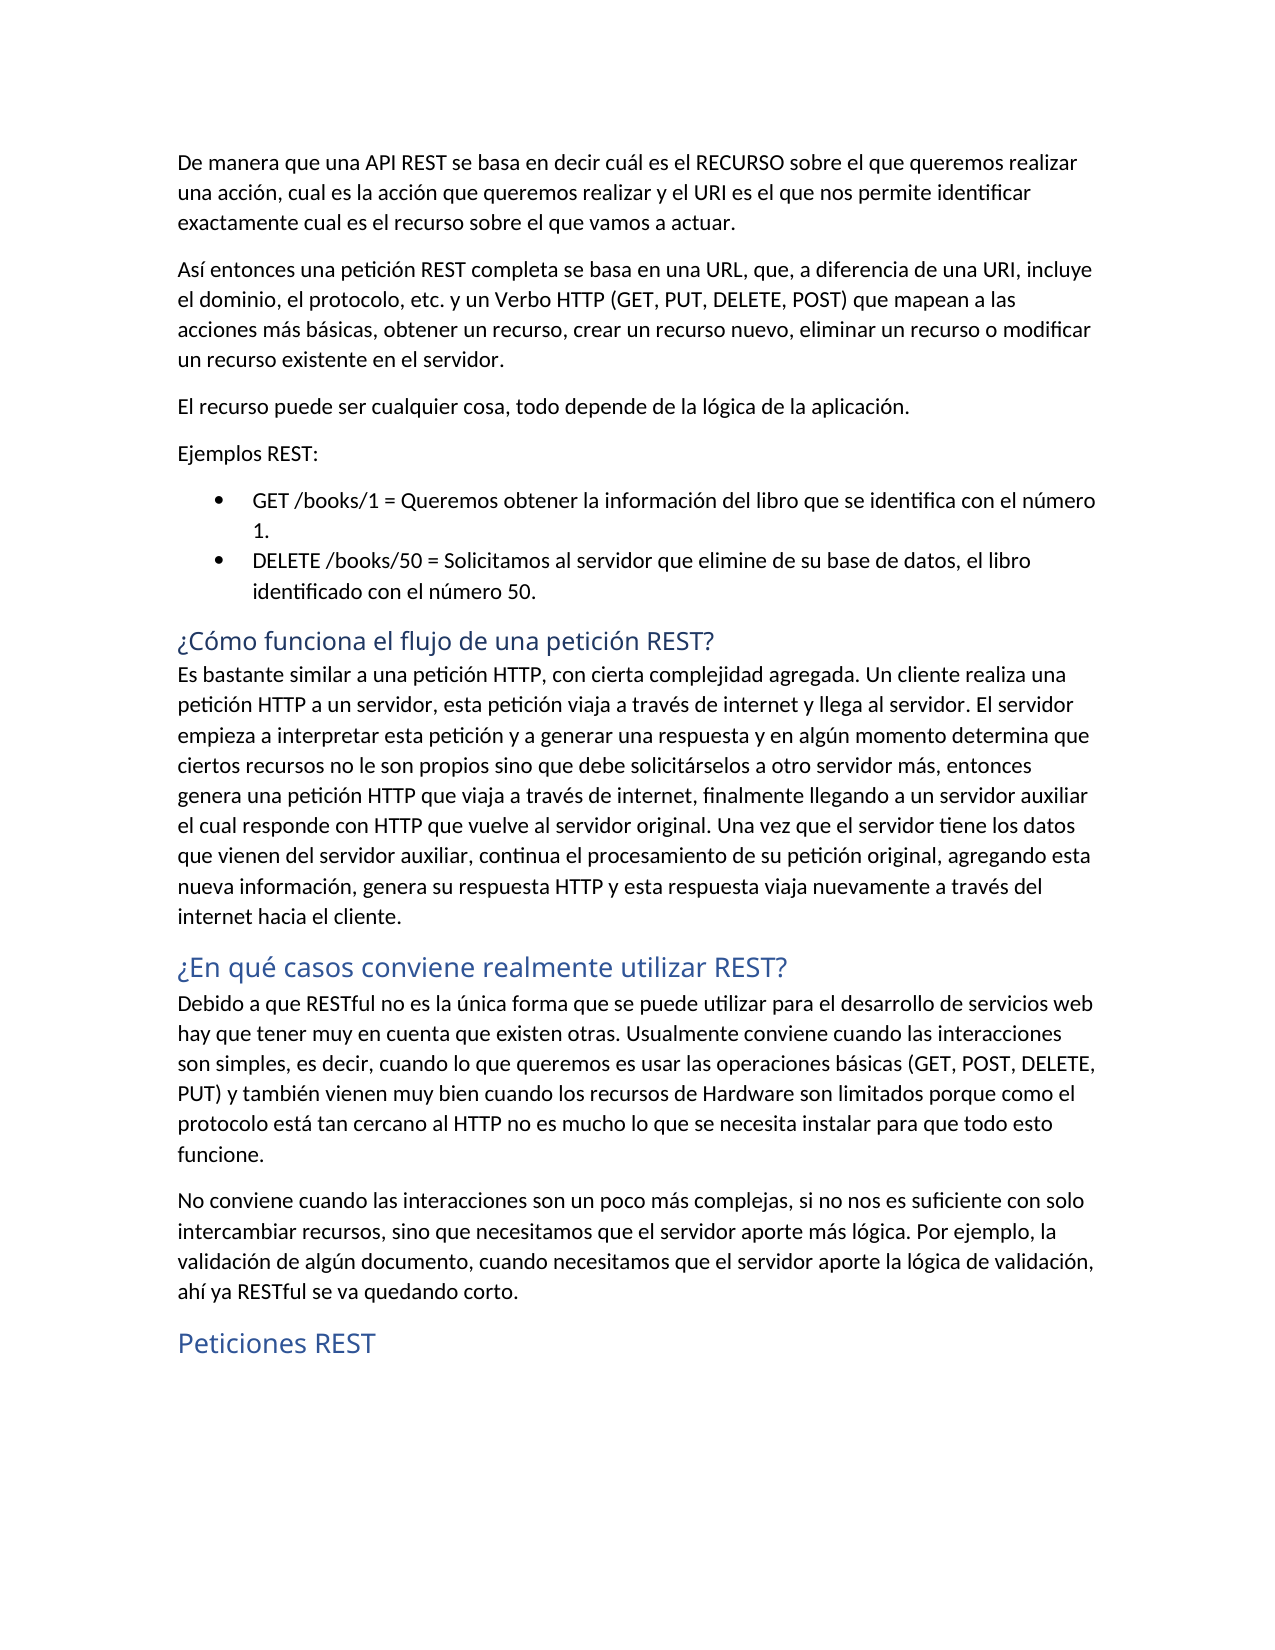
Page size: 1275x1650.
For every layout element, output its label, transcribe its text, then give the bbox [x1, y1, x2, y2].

text No conviene cuando las interacciones son un poco más complejas, si no nos es suficiente con solo intercambiar recursos, sino que necesitamos que el servidor aporte más lógica. Por ejemplo, la validación de algún documento, cuando necesitamos que el servidor aporte la lógica de validación, ahí ya RESTful se va quedando corto. [177, 1187, 1098, 1305]
text De manera que una API REST se basa en decir cuál es el RECURSO sobre el que queremos realizar una acción, cual es la acción que queremos realizar y el URI es el que nos permite identificar exactamente cual es el recurso sobre el que vamos a actuar. [177, 148, 1098, 236]
text Así entonces una petición REST completa se basa en una URL, que, a diferencia de una URI, incluye el dominio, el protocolo, etc. y un Verbo HTTP (GET, PUT, DELETE, POST) que mapean a las acciones más básicas, obtener un recurso, crear un recurso nuevo, eliminar un recurso o modificar un recurso existente en el servidor. [177, 255, 1098, 373]
list GET /books/1 = Queremos obtener la información del libro que se identifica con el número 1. [215, 486, 1098, 544]
text Debido a que RESTful no es la única forma que se puede utilizar para el desarrollo de servicios web hay que tener muy en cuenta que existen otras. Usualmente conviene cuando las interacciones son simples, es decir, cuando lo que queremos es usar las operaciones básicas (GET, POST, DELETE, PUT) y también vienen muy bien cuando los recursos de Hardware son limitados porque como el protocolo está tan cercano al HTTP no es mucho lo que se necesita instalar para que todo esto funcione. [177, 989, 1098, 1168]
text Ejemplos REST: [177, 439, 1098, 467]
text El recurso puede ser cualquier cosa, todo depende de la lógica de la aplicación. [177, 392, 1098, 420]
subtitle ¿En qué casos conviene realmente utilizar REST? [177, 949, 1098, 986]
subtitle Peticiones REST [177, 1324, 1098, 1361]
list DELETE /books/50 = Solicitamos al servidor que elimine de su base de datos, el libro identificado con el número 50. [215, 547, 1098, 605]
text Es bastante similar a una petición HTTP, con cierta complejidad agregada. Un cliente realiza una petición HTTP a un servidor, esta petición viaja a través de internet y llega al servidor. El servidor empieza a interpretar esta petición y a generar una respuesta y en algún momento determina que ciertos recursos no le son propios sino que debe solicitárselos a otro servidor más, entonces genera una petición HTTP que viaja a través de internet, finalmente llegando a un servidor auxiliar el cual responde con HTTP que vuelve al servidor original. Una vez que el servidor tiene los datos que vienen del servidor auxiliar, continua el procesamiento de su petición original, agregando esta nueva información, genera su respuesta HTTP y esta respuesta viaja nuevamente a través del internet hacia el cliente. [177, 660, 1098, 930]
subtitle ¿Cómo funciona el flujo de una petición REST? [177, 624, 1098, 658]
